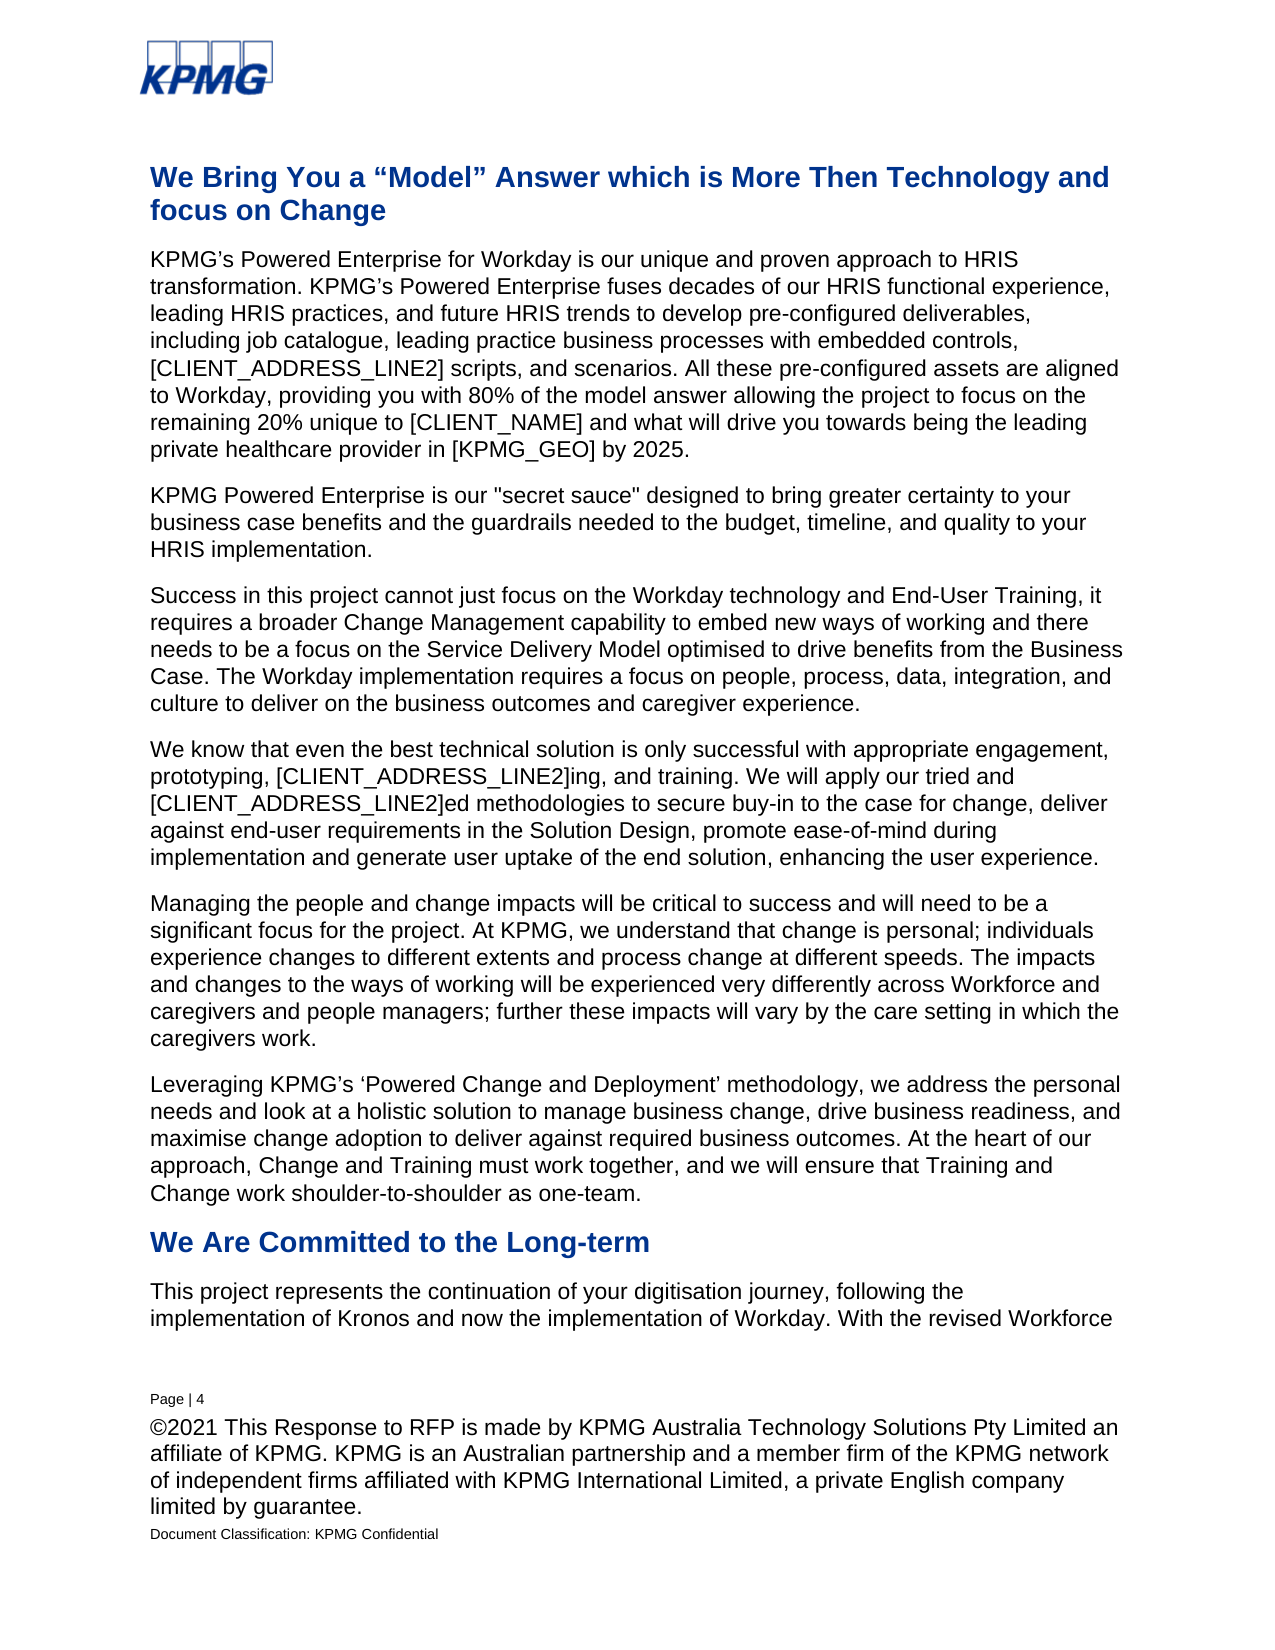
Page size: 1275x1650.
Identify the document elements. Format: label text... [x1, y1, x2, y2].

text We know that even the best technical solution is only successful with appropriate engagement, prototyping, [CLIENT_ADDRESS_LINE2]ing, and training. We will apply our tried and [CLIENT_ADDRESS_LINE2]ed methodologies to secure buy-in to the case for change, deliver against end-user requirements in the Solution Design, promote ease-of-mind during implementation and generate user uptake of the end solution, enhancing the user experience. [150, 735, 1125, 871]
subtitle We Are Committed to the Long-term [150, 1225, 1125, 1258]
text Success in this project cannot just focus on the Workday technology and End-User Training, it requires a broader Change Management capability to embed new ways of working and there needs to be a focus on the Service Delivery Model optimised to drive benefits from the Business Case. The Workday implementation requires a focus on people, process, data, integration, and culture to deliver on the business outcomes and caregiver experience. [150, 581, 1125, 716]
picture [118, 0, 302, 136]
text Leveraging KPMG’s ‘Powered Change and Deployment’ methodology, we address the personal needs and look at a holistic solution to manage business change, drive business readiness, and maximise change adoption to deliver against required business outcomes. At the heart of our approach, Change and Training must work together, and we will ensure that Training and Change work shoulder-to-shoulder as one-team. [150, 1071, 1125, 1206]
text KPMG Powered Enterprise is our "secret sauce" designed to bring greater certainty to your business case benefits and the guardrails needed to the budget, timeline, and quality to your HRIS implementation. [150, 481, 1125, 562]
text KPMG’s Powered Enterprise for Workday is our unique and proven approach to HRIS transformation. KPMG’s Powered Enterprise fuses decades of our HRIS functional experience, leading HRIS practices, and future HRIS trends to develop pre-configured deliverables, including job catalogue, leading practice business processes with embedded controls, [CLIENT_ADDRESS_LINE2] scripts, and scenarios. All these pre-configured assets are aligned to Workday, providing you with 80% of the model answer allowing the project to focus on the remaining 20% unique to [CLIENT_NAME] and what will drive you towards being the leading private healthcare provider in [KPMG_GEO] by 2025. [150, 246, 1125, 462]
subtitle We Bring You a “Model” Answer which is More Then Technology and focus on Change [150, 160, 1125, 227]
text Managing the people and change impacts will be critical to success and will need to be a significant focus for the project. At KPMG, we understand that change is personal; individuals experience changes to different extents and process change at different speeds. The impacts and changes to the ways of working will be experienced very differently across Workforce and caregivers and people managers; further these impacts will vary by the care setting in which the caregivers work. [150, 889, 1125, 1052]
